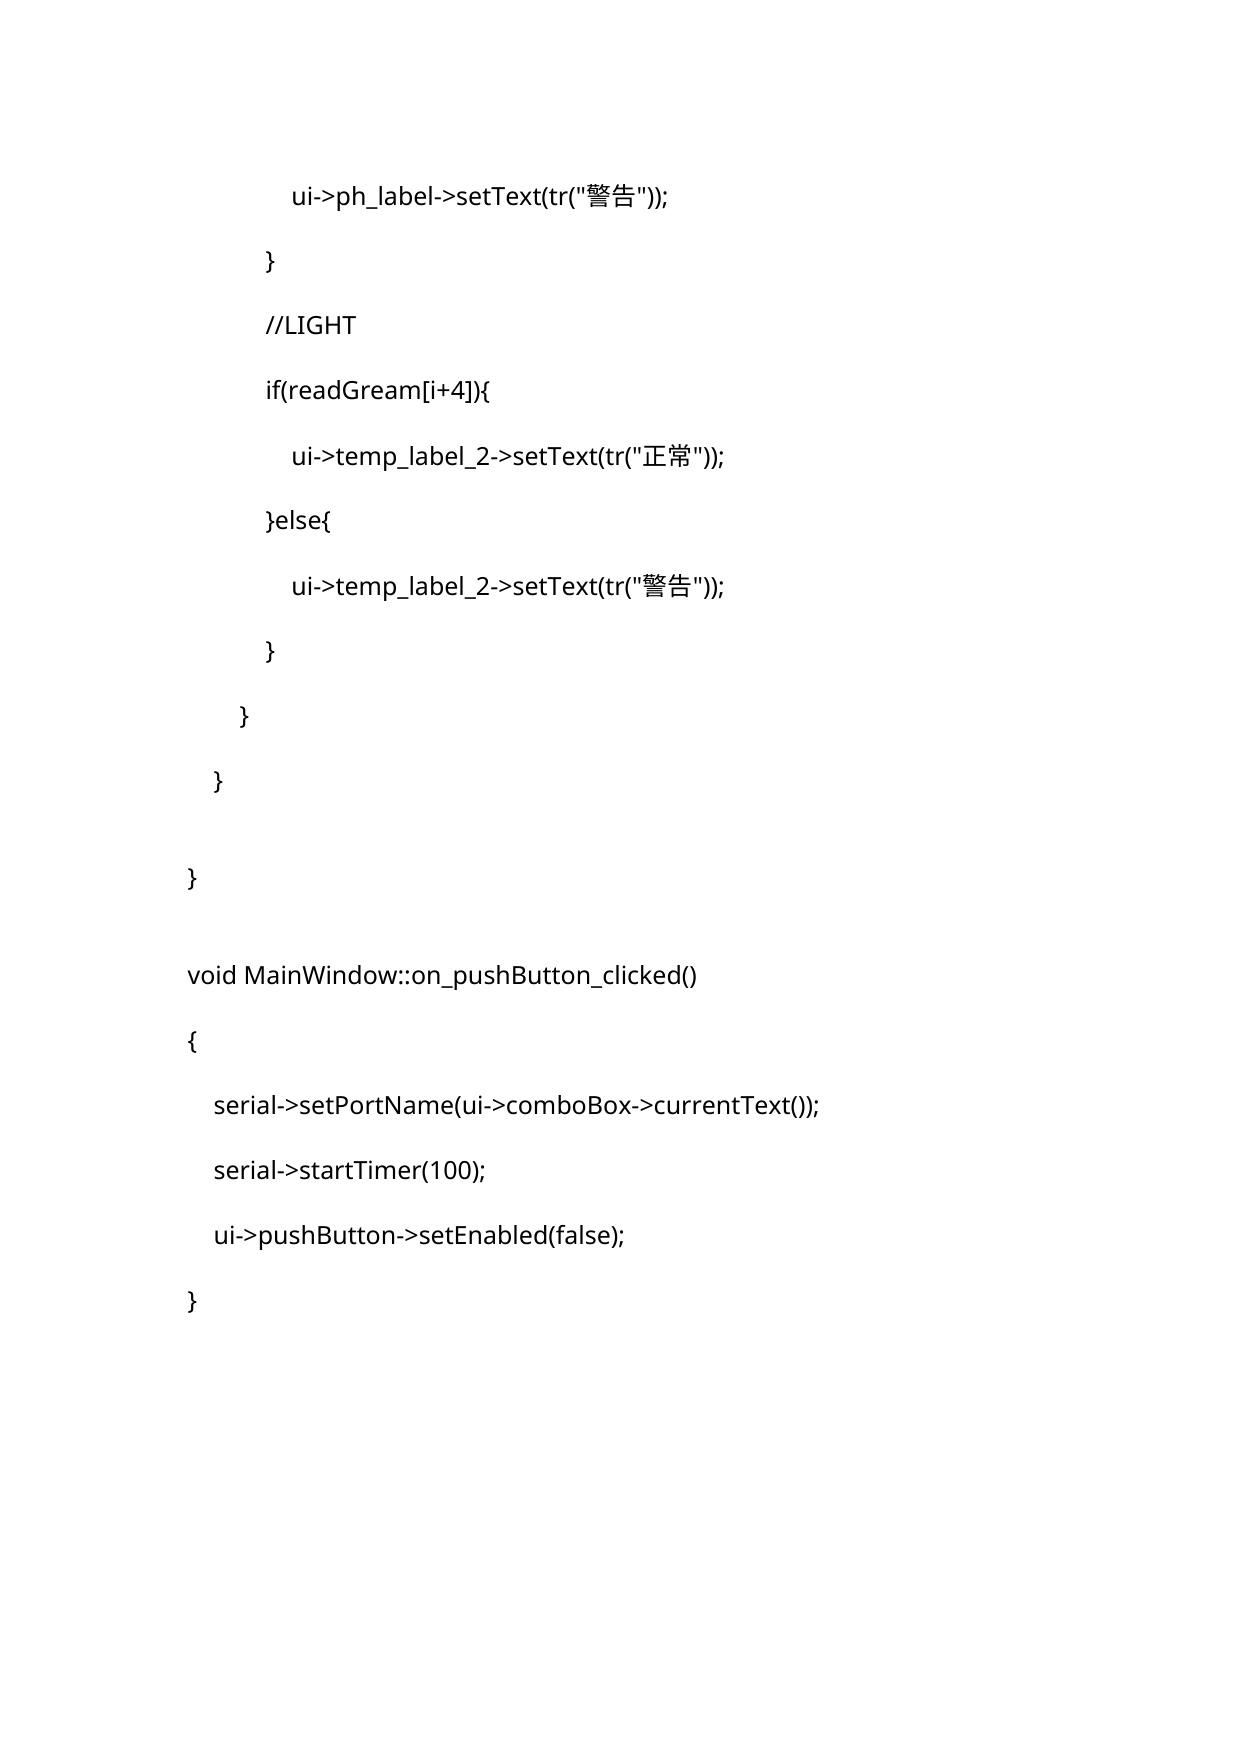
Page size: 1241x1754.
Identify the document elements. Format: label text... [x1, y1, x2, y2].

text } [187, 617, 1053, 682]
text void MainWindow::on_pushButton_clicked() [187, 942, 1053, 1007]
text } [187, 1267, 1053, 1332]
text { [187, 1007, 1053, 1072]
text ui->temp_label_2->setText(tr("警告")); [187, 552, 1053, 617]
text ui->temp_label_2->setText(tr("正常")); [187, 422, 1053, 487]
text } [187, 844, 1053, 909]
text ui->pushButton->setEnabled(false); [187, 1202, 1053, 1267]
text }else{ [187, 487, 1053, 552]
text //LIGHT [187, 292, 1053, 357]
text } [187, 682, 1053, 747]
text } [187, 227, 1053, 292]
text ui->ph_label->setText(tr("警告")); [187, 162, 1053, 227]
text } [187, 747, 1053, 812]
text serial->startTimer(100); [187, 1137, 1053, 1202]
text serial->setPortName(ui->comboBox->currentText()); [187, 1072, 1053, 1137]
text if(readGream[i+4]){ [187, 357, 1053, 422]
